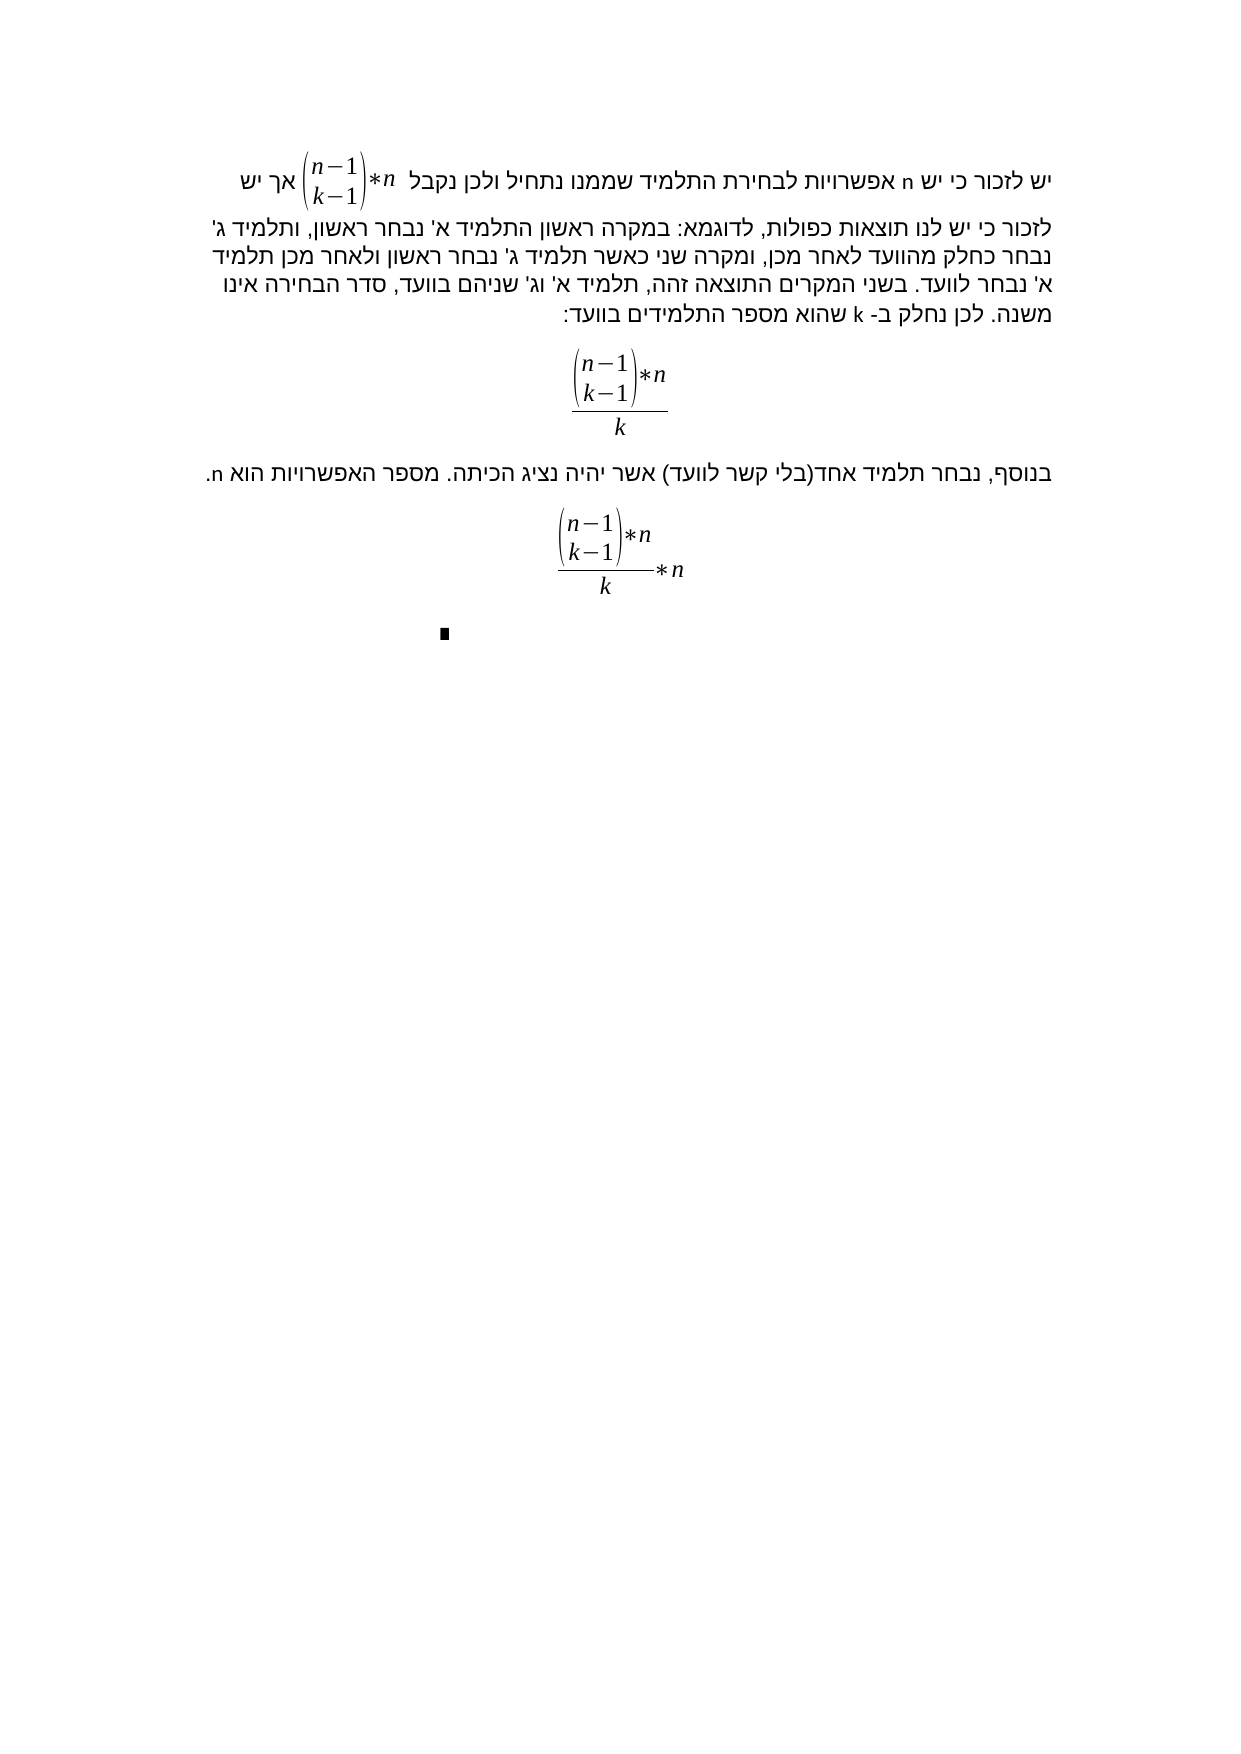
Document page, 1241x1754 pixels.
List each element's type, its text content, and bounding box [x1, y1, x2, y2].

text יש לזכור כי יש n אפשרויות לבחירת התלמיד שממנו נתחיל ולכן נקבל אך יש לזכור כי יש לנו תוצאות כפולות, לדוגמא: במקרה ראשון התלמיד א' נבחר ראשון, ותלמיד ג' נבחר כחלק מהוועד לאחר מכן, ומקרה שני כאשר תלמיד ג' נבחר ראשון ולאחר מכן תלמיד א' נבחר לוועד. בשני המקרים התוצאה זהה, תלמיד א' וג' שניהם בוועד, סדר הבחירה אינו משנה. לכן נחלק ב- k שהוא מספר התלמידים בוועד: [187, 150, 1053, 328]
text בנוסף, נבחר תלמיד אחד(בלי קשר לוועד) אשר יהיה נציג הכיתה. מספר האפשרויות הוא n. [187, 459, 1053, 487]
